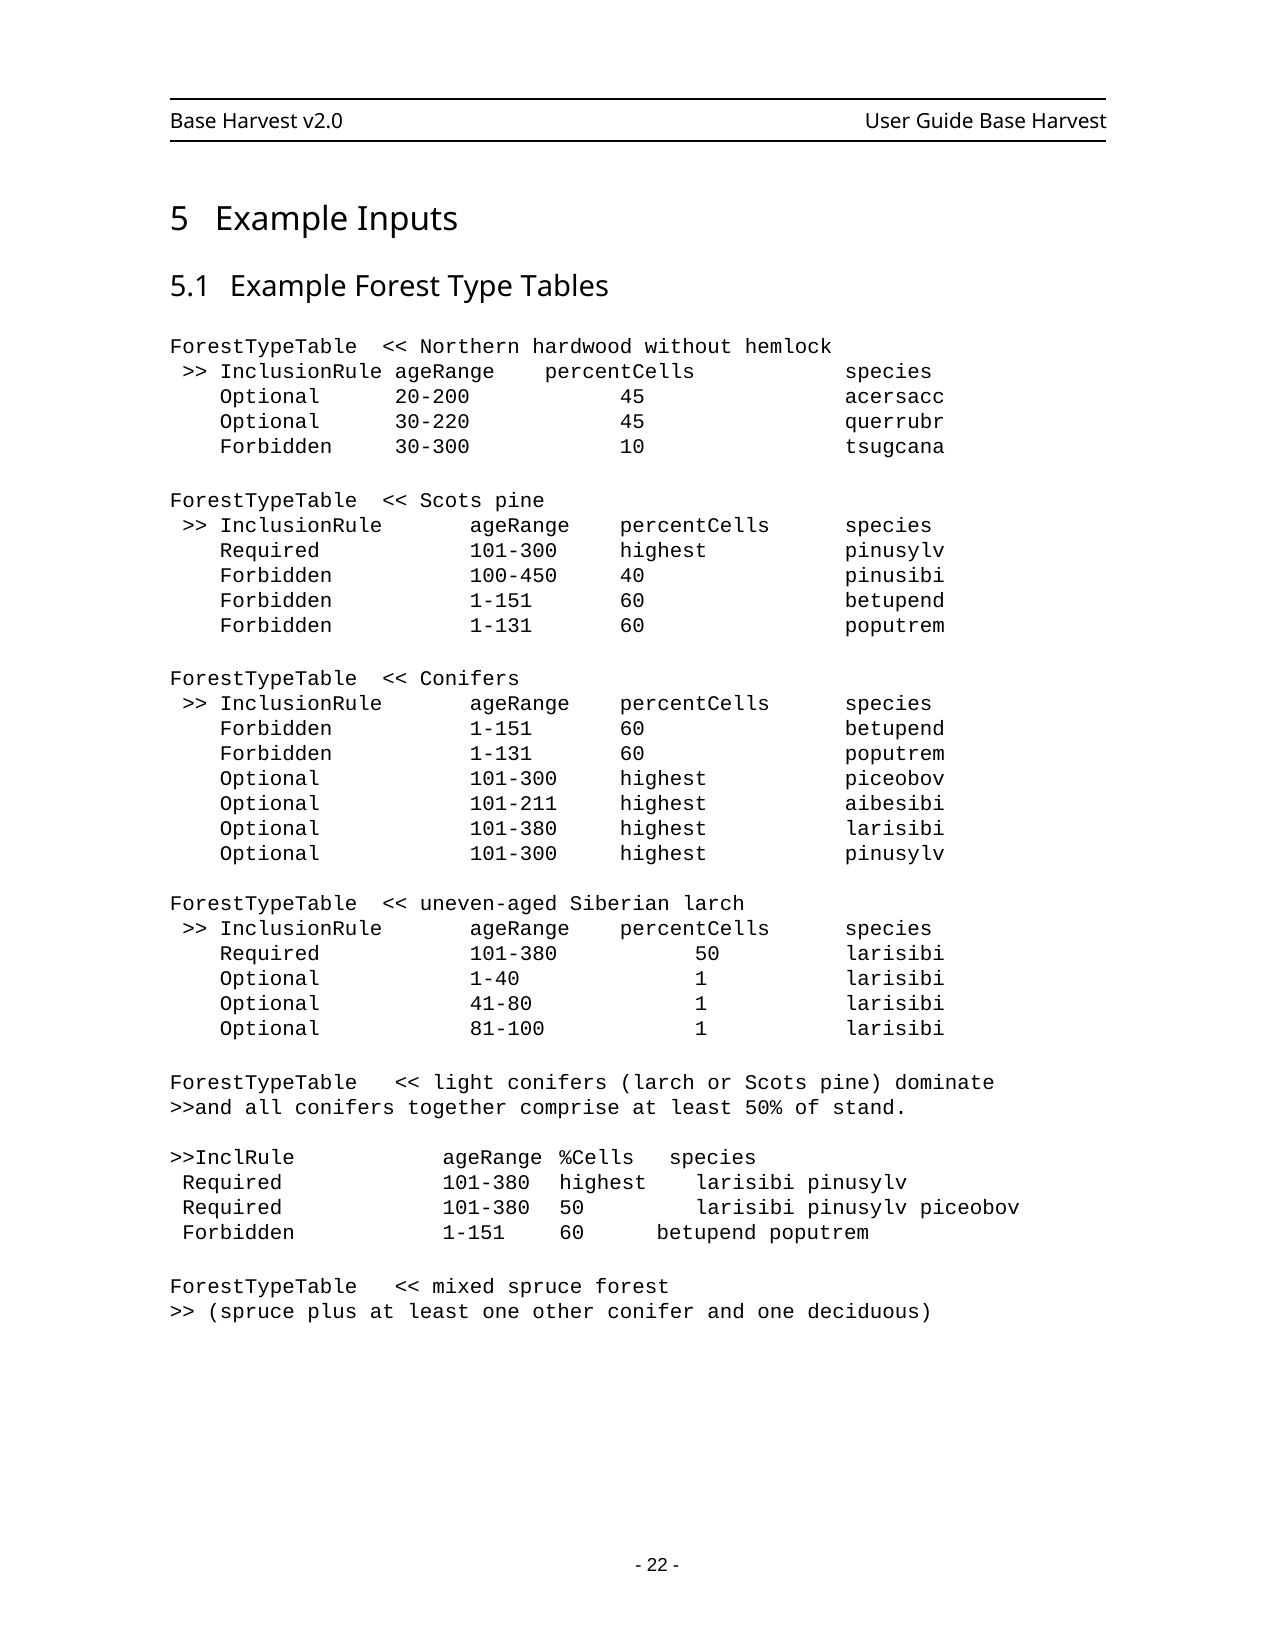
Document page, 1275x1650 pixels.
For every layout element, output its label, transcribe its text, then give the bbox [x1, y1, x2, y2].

subtitle Example Inputs [169, 194, 1106, 240]
text >>InclRule ageRange %Cells species [169, 1146, 1106, 1171]
text Optional 1-40 1 larisibi [169, 967, 1106, 992]
text Forbidden 1-131 60 poputrem [169, 742, 1106, 767]
text Required 101-380 50 larisibi [169, 942, 1106, 967]
text ForestTypeTable << Conifers [169, 667, 1106, 692]
text Forbidden 1-151 60 betupend [169, 588, 1106, 613]
text Forbidden 30-300 10 tsugcana [169, 434, 1106, 459]
text >> InclusionRule ageRange percentCells species [169, 917, 1106, 942]
text Forbidden 1-131 60 poputrem [169, 613, 1106, 638]
text Optional 30-220 45 querrubr [169, 409, 1106, 434]
text Forbidden 1-151 60 betupend [169, 717, 1106, 742]
text >> InclusionRule ageRange percentCells species [169, 692, 1106, 717]
text Optional 20-200 45 acersacc [169, 384, 1106, 409]
text Optional 101-300 highest pinusylv [169, 842, 1106, 867]
text Required 101-380 50 larisibi pinusylv piceobov [169, 1196, 1106, 1221]
text Required 101-300 highest pinusylv [169, 538, 1106, 563]
text >> (spruce plus at least one other conifer and one deciduous) [169, 1299, 1106, 1324]
text ForestTypeTable << mixed spruce forest [169, 1274, 1106, 1299]
text Optional 101-380 highest larisibi [169, 817, 1106, 842]
text Optional 41-80 1 larisibi [169, 992, 1106, 1017]
text ForestTypeTable << Scots pine [169, 488, 1106, 513]
text ForestTypeTable << light conifers (larch or Scots pine) dominate [169, 1071, 1106, 1096]
text ForestTypeTable << Northern hardwood without hemlock [169, 334, 1106, 359]
text >> InclusionRule ageRange percentCells species [169, 513, 1106, 538]
text Optional 101-300 highest piceobov [169, 767, 1106, 792]
text Optional 81-100 1 larisibi [169, 1017, 1106, 1042]
text ForestTypeTable << uneven-aged Siberian larch [169, 892, 1106, 917]
text >>and all conifers together comprise at least 50% of stand. [169, 1096, 1106, 1121]
text Forbidden 100-450 40 pinusibi [169, 563, 1106, 588]
text >> InclusionRule ageRange percentCells species [169, 359, 1106, 384]
text Required 101-380 highest larisibi pinusylv [169, 1171, 1106, 1196]
subtitle Example Forest Type Tables [169, 265, 1106, 304]
text Optional 101-211 highest aibesibi [169, 792, 1106, 817]
text Forbidden 1-151 60 betupend poputrem [169, 1221, 1106, 1246]
